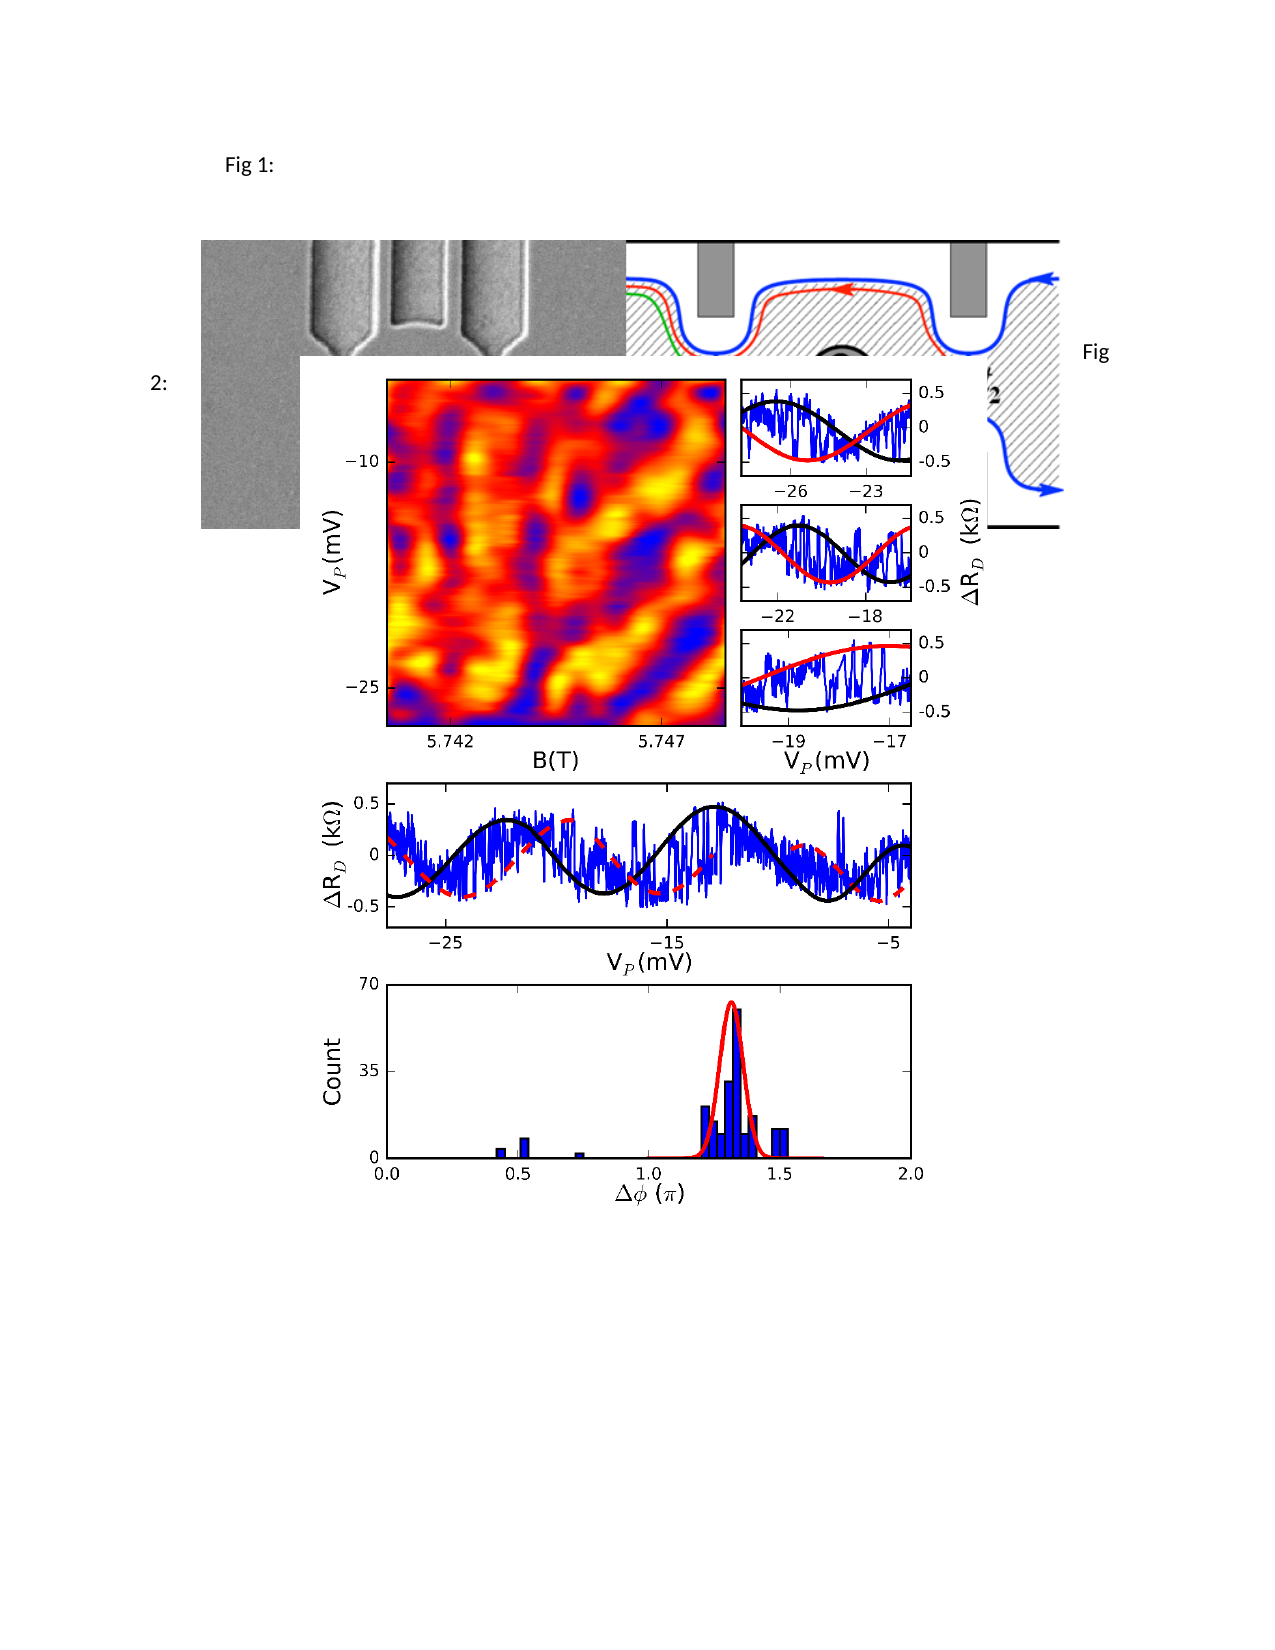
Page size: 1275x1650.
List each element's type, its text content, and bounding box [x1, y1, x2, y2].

text Fig 2: [1064, 337, 1125, 396]
text Fig 1: [150, 150, 1125, 178]
text Fig 2: [150, 337, 201, 396]
picture [201, 240, 1064, 1215]
